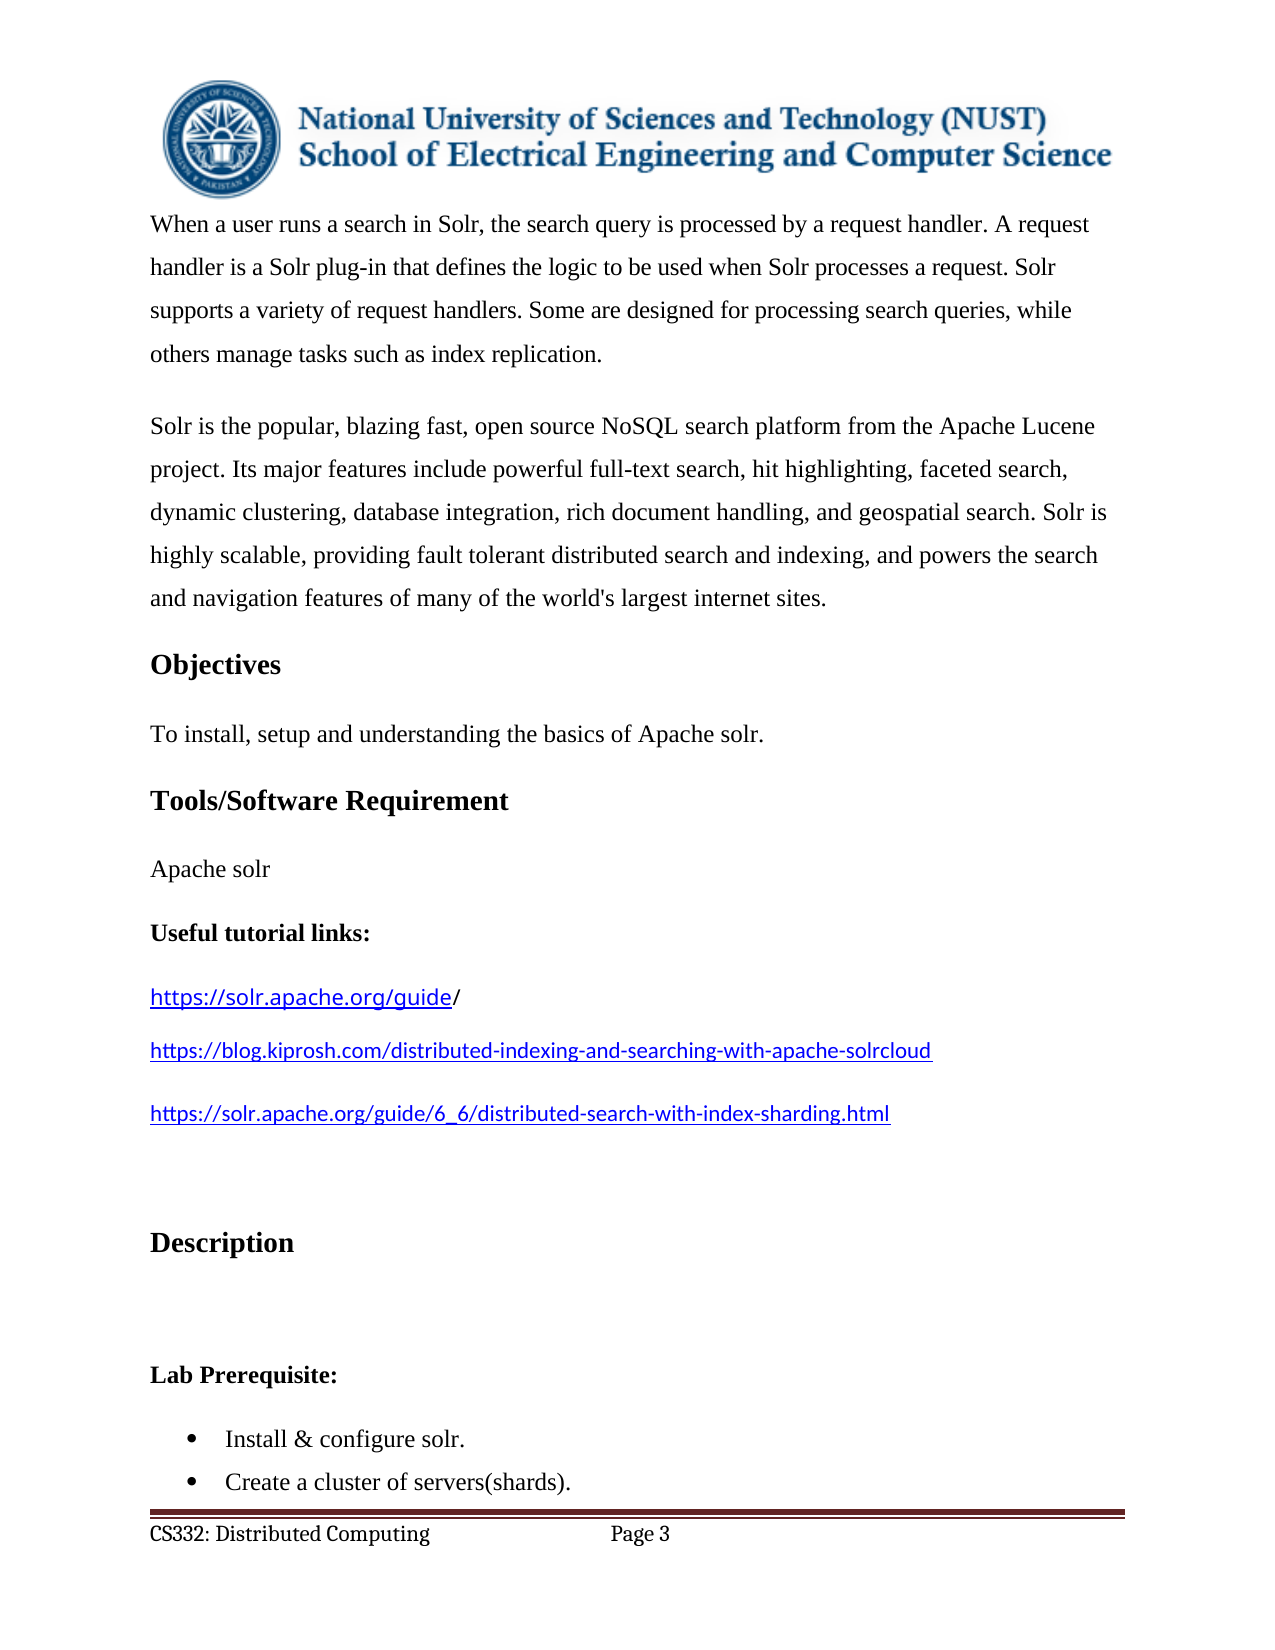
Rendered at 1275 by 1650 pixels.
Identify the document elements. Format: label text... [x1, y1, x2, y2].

text Tools/Software Requirement [150, 783, 1125, 816]
text Lab Prerequisite: [150, 1360, 1125, 1389]
text Objectives [150, 647, 1125, 681]
list Install & configure solr. [187, 1424, 1125, 1453]
picture [150, 75, 1125, 210]
text Apache solr [150, 854, 1125, 882]
text When a user runs a search in Solr, the search query is processed by a request handler. A request handler is a Solr plug-in that defines the logic to be used when Solr processes a request. Solr supports a variety of request handlers. Some are designed for processing search queries, while others manage tasks such as index replication. [150, 210, 1125, 367]
text Solr is the popular, blazing fast, open source NoSQL search platform from the Apache Lucene project. Its major features include powerful full-text search, hit highlighting, faceted search, dynamic clustering, database integration, rich document handling, and geospatial search. Solr is highly scalable, providing fault tolerant distributed search and indexing, and powers the search and navigation features of many of the world's largest internet sites. [150, 411, 1125, 612]
text To install, setup and understanding the basics of Apache solr. [150, 719, 1125, 747]
list Create a cluster of servers(shards). [187, 1467, 1125, 1496]
text Description [150, 1225, 1125, 1259]
text https://solr.apache.org/guide/6_6/distributed-search-with-index-sharding.html [150, 1099, 1125, 1127]
text https://blog.kiprosh.com/distributed-indexing-and-searching-with-apache-solrcloud [150, 1037, 1125, 1065]
text Useful tutorial links: [150, 918, 1125, 946]
text https://solr.apache.org/guide/ [150, 982, 1125, 1011]
